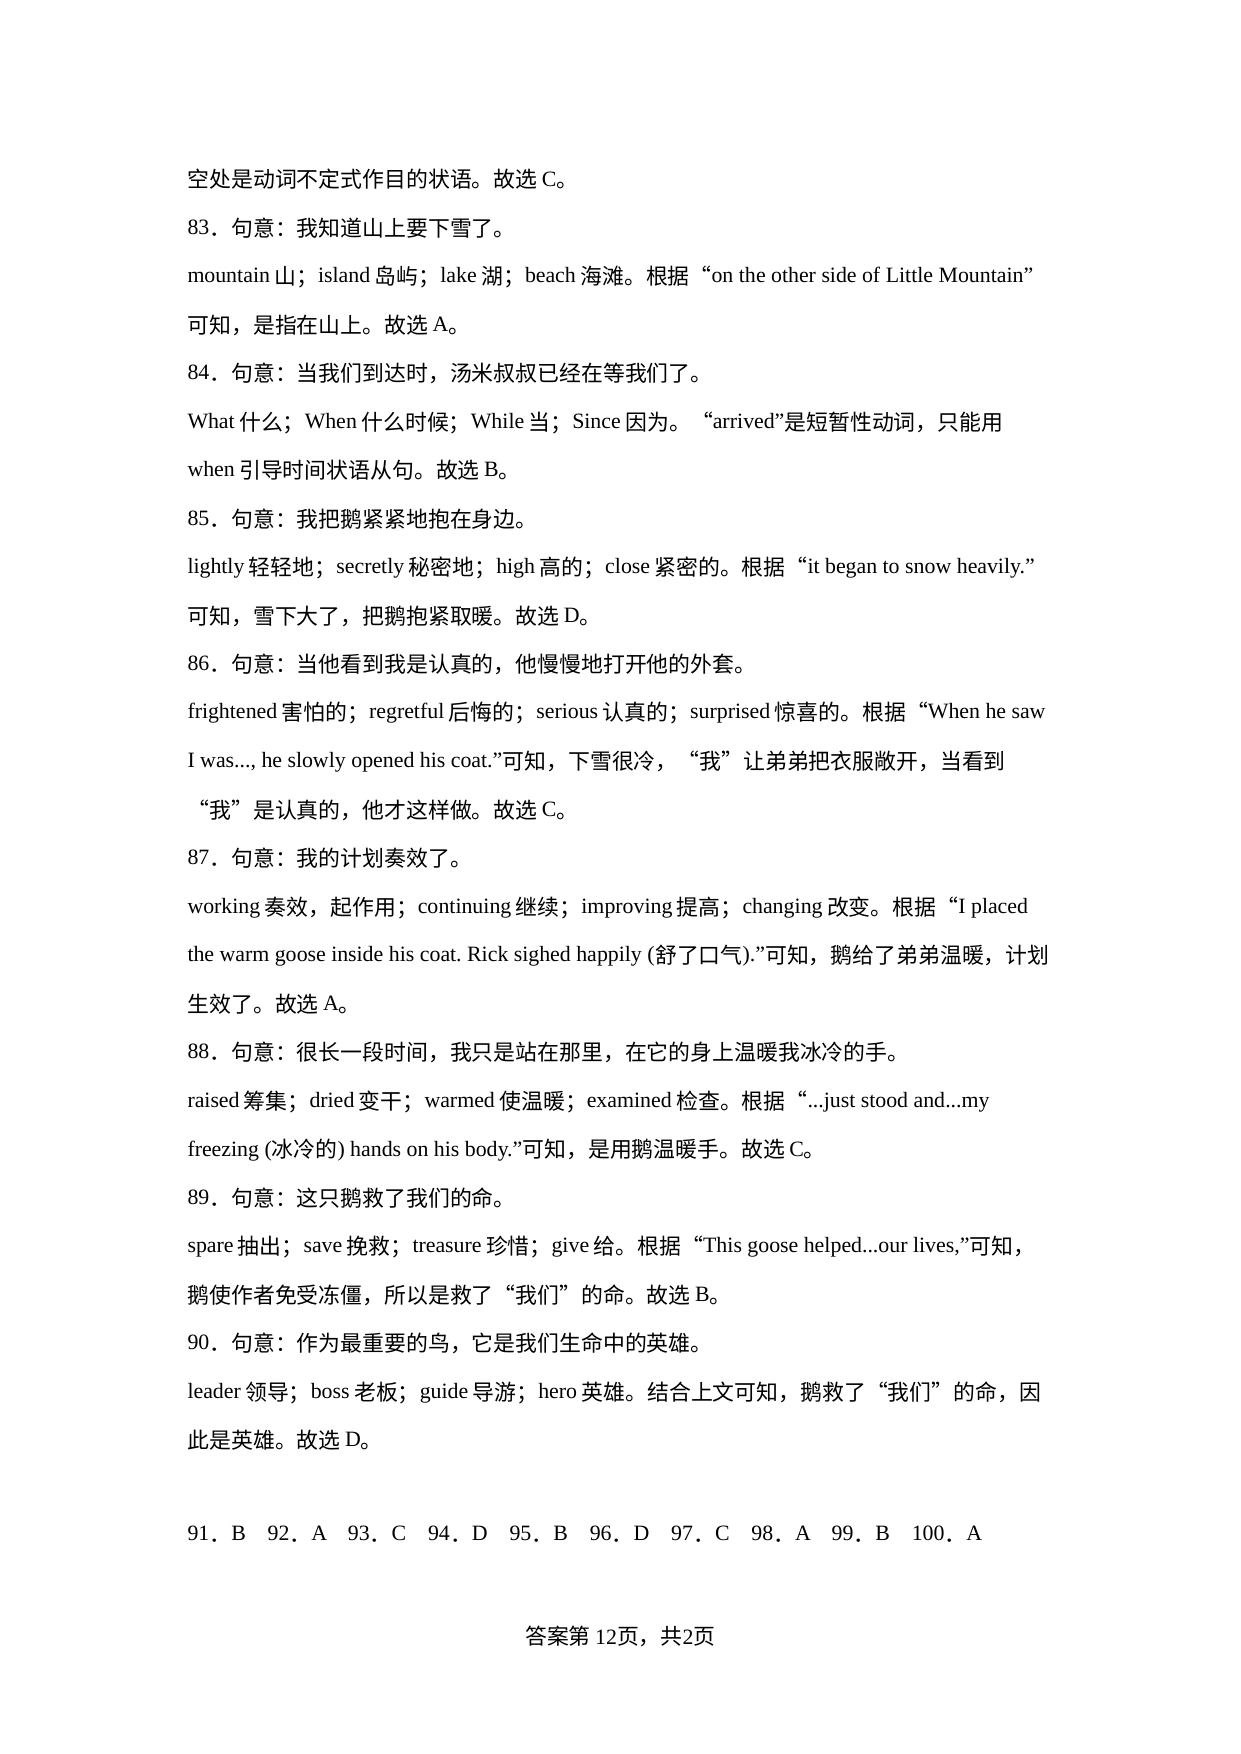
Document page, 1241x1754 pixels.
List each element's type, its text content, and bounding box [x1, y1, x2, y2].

text 90．句意：作为最重要的鸟，它是我们生命中的英雄。 [187, 1326, 1053, 1358]
text raised筹集；dried变干；warmed使温暖；examined检查。根据“...just stood and...my freezing (冰冷的) hands on his body.”可知，是用鹅温暖手。故选C。 [187, 1083, 1053, 1164]
text working奏效，起作用；continuing继续；improving提高；changing改变。根据“I placed the warm goose inside his coat. Rick sighed happily (舒了口气).”可知，鹅给了弟弟温暖，计划生效了。故选A。 [187, 889, 1053, 1019]
text 86．句意：当他看到我是认真的，他慢慢地打开他的外套。 [187, 647, 1053, 679]
text mountain山；island岛屿；lake湖；beach海滩。根据“on the other side of Little Mountain”可知，是指在山上。故选A。 [187, 259, 1053, 340]
text frightened害怕的；regretful后悔的；serious认真的；surprised惊喜的。根据“When he saw I was..., he slowly opened his coat.”可知，下雪很冷，“我”让弟弟把衣服敞开，当看到“我”是认真的，他才这样做。故选C。 [187, 695, 1053, 825]
text leader领导；boss老板；guide导游；hero英雄。结合上文可知，鹅救了“我们”的命，因此是英雄。故选D。 [187, 1374, 1053, 1455]
text 88．句意：很长一段时间，我只是站在那里，在它的身上温暖我冰冷的手。 [187, 1035, 1053, 1067]
text 89．句意：这只鹅救了我们的命。 [187, 1180, 1053, 1213]
text 85．句意：我把鹅紧紧地抱在身边。 [187, 501, 1053, 534]
text What什么；When什么时候；While当；Since因为。“arrived”是短暂性动词，只能用when引导时间状语从句。故选B。 [187, 404, 1053, 485]
text 84．句意：当我们到达时，汤米叔叔已经在等我们了。 [187, 356, 1053, 388]
text 91．B 92．A 93．C 94．D 95．B 96．D 97．C 98．A 99．B 100．A [187, 1516, 1053, 1549]
text spare抽出；save挽救；treasure珍惜；give给。根据“This goose helped...our lives,”可知，鹅使作者免受冻僵，所以是救了“我们”的命。故选B。 [187, 1229, 1053, 1310]
text 83．句意：我知道山上要下雪了。 [187, 210, 1053, 243]
text lightly轻轻地；secretly秘密地；high高的；close紧密的。根据“it began to snow heavily.”可知，雪下大了，把鹅抱紧取暖。故选D。 [187, 549, 1053, 631]
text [187, 162, 1053, 194]
text 87．句意：我的计划奏效了。 [187, 841, 1053, 873]
